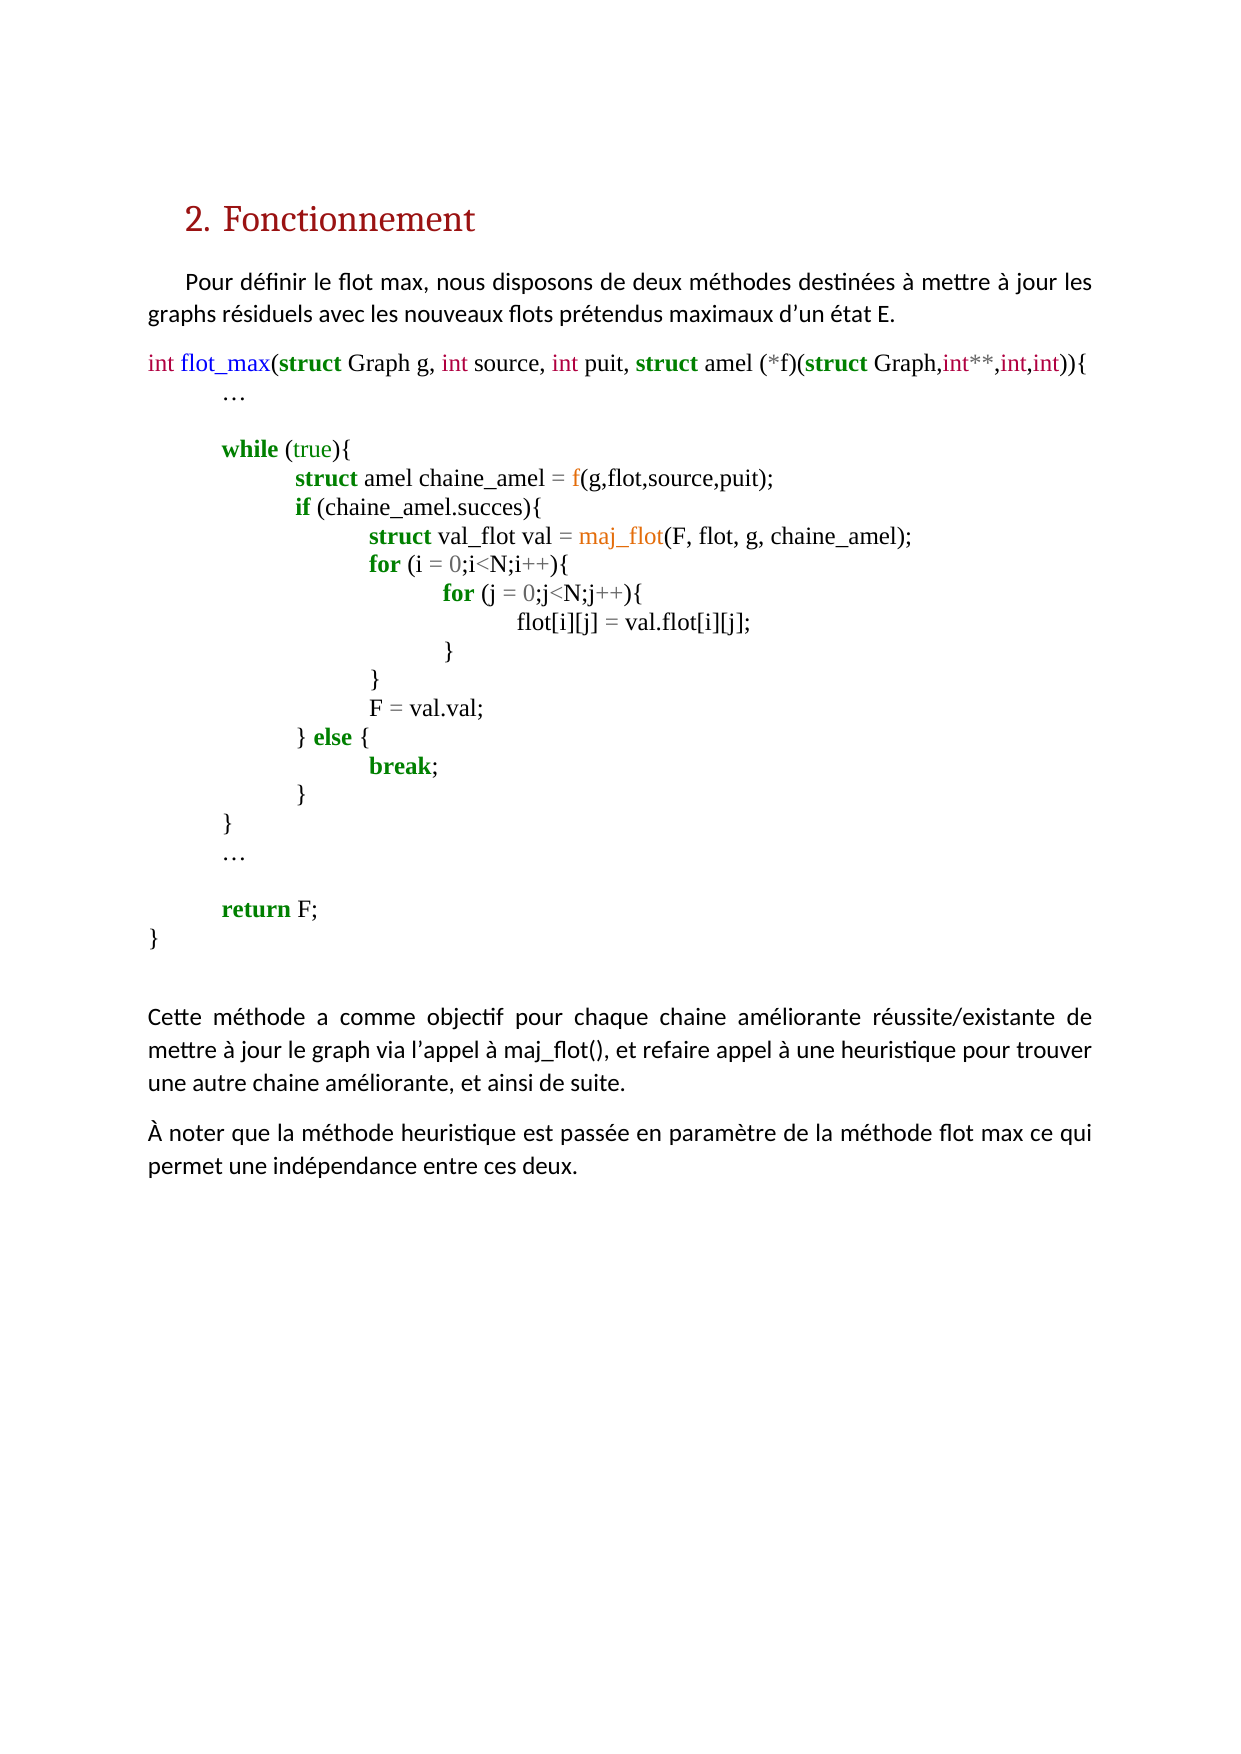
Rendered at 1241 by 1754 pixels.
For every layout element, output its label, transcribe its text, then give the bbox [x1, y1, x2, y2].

text … [148, 377, 1093, 406]
text } [148, 779, 1093, 808]
text struct amel chaine_amel = f(g,flot,source,puit); [148, 463, 1093, 492]
subtitle Fonctionnement [185, 198, 1093, 241]
text for (i = 0;i<N;i++){ [148, 549, 1093, 578]
text return F; [148, 894, 1093, 923]
text if (chaine_amel.succes){ [148, 492, 1093, 521]
text break; [148, 751, 1093, 779]
text } [148, 636, 1093, 664]
text struct val_flot val = maj_flot(F, flot, g, chaine_amel); [148, 521, 1093, 549]
text while (true){ [148, 434, 1093, 463]
text } [148, 664, 1093, 693]
text } [148, 808, 1093, 837]
text … [148, 837, 1093, 866]
text } else { [148, 722, 1093, 751]
text for (j = 0;j<N;j++){ [148, 578, 1093, 607]
text } [148, 923, 1093, 952]
text flot[i][j] = val.flot[i][j]; [148, 607, 1093, 636]
text Cette méthode a comme objectif pour chaque chaine améliorante réussite/existante de mettre à jour le graph via l’appel à maj_flot(), et refaire appel à une heuristique pour trouver une autre chaine améliorante, et ainsi de suite. [148, 1002, 1093, 1098]
text int flot_max(struct Graph g, int source, int puit, struct amel (*f)(struct Graph,int**,int,int)){ [148, 348, 1093, 377]
text F = val.val; [148, 693, 1093, 722]
text Pour définir le flot max, nous disposons de deux méthodes destinées à mettre à jour les graphs résiduels avec les nouveaux flots prétendus maximaux d’un état E. [148, 266, 1093, 329]
text À noter que la méthode heuristique est passée en paramètre de la méthode flot max ce qui permet une indépendance entre ces deux. [148, 1117, 1093, 1180]
